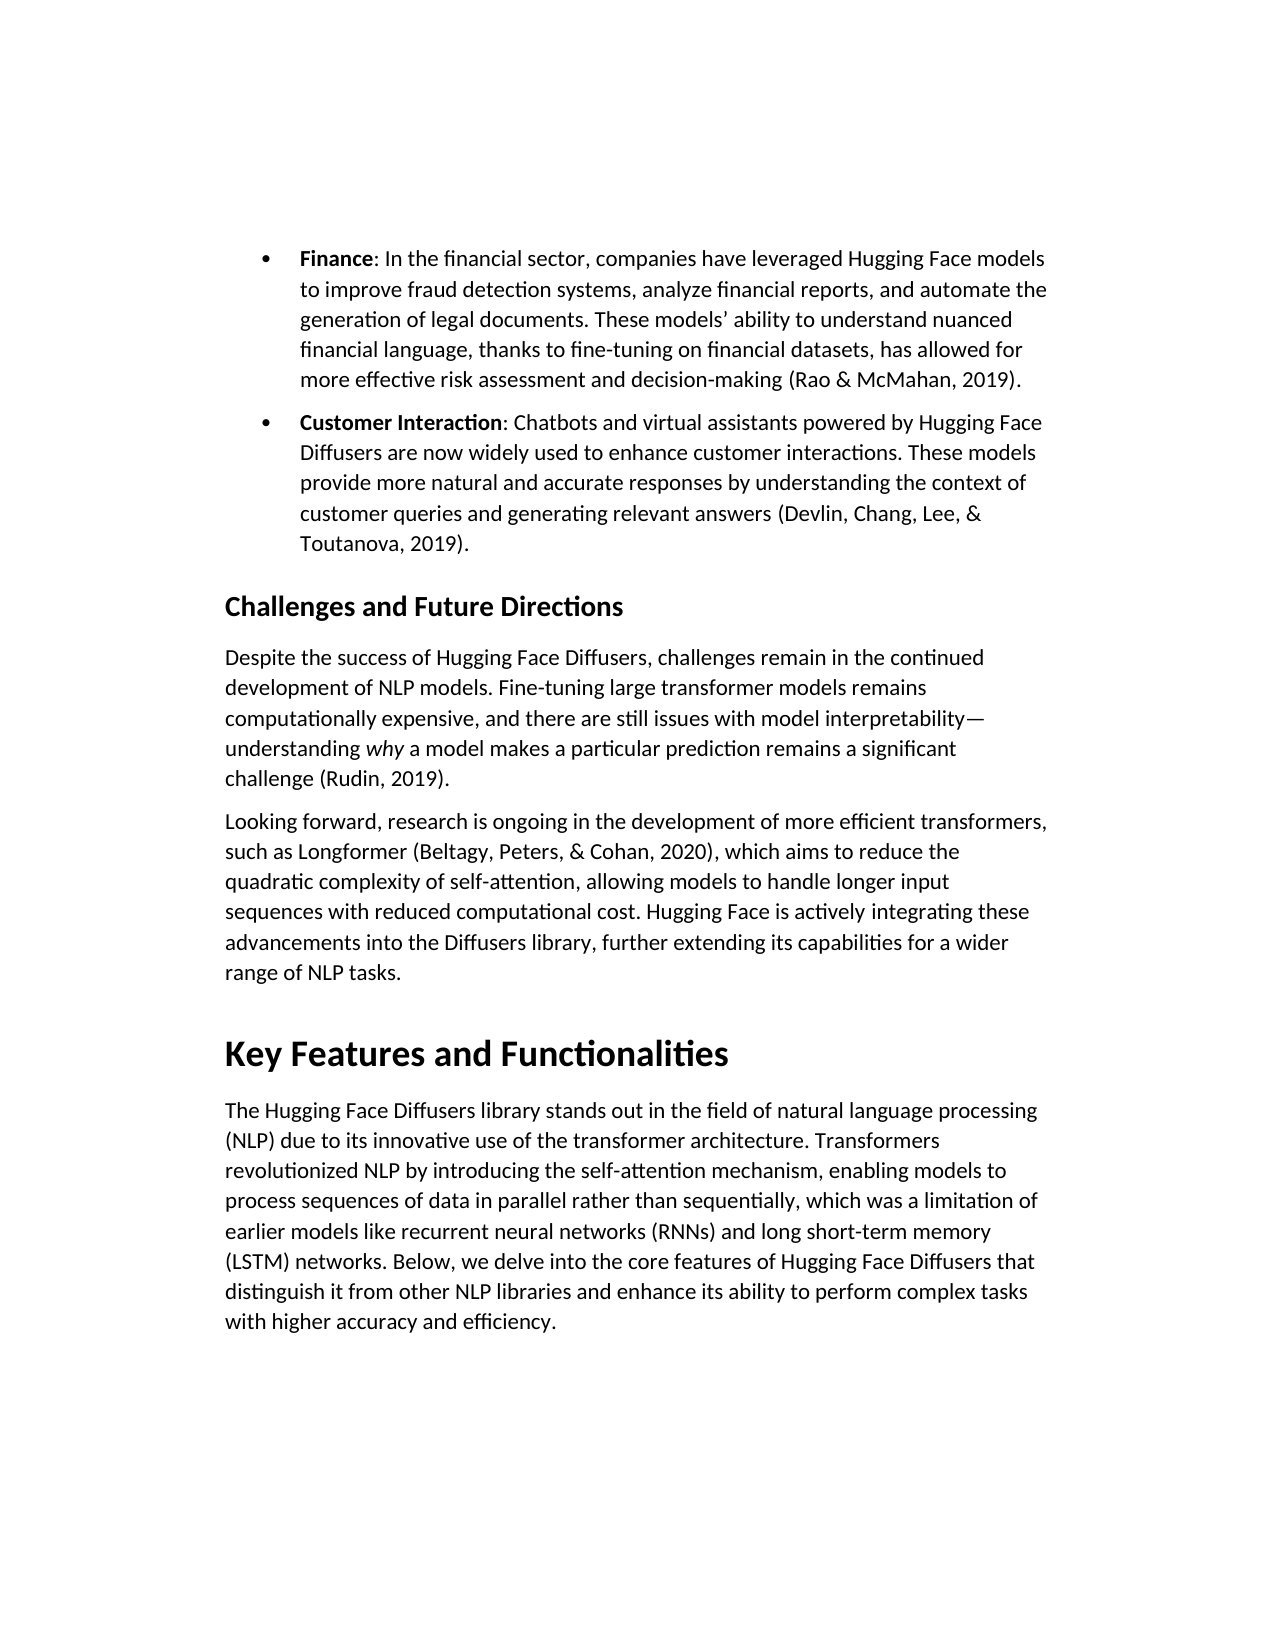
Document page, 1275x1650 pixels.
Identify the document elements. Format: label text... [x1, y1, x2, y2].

text The Hugging Face Diffusers library stands out in the field of natural language processing (NLP) due to its innovative use of the transformer architecture. Transformers revolutionized NLP by introducing the self-attention mechanism, enabling models to process sequences of data in parallel rather than sequentially, which was a limitation of earlier models like recurrent neural networks (RNNs) and long short-term memory (LSTM) networks. Below, we delve into the core features of Hugging Face Diffusers that distinguish it from other NLP libraries and enhance its ability to perform complex tasks with higher accuracy and efficiency. [225, 1096, 1050, 1335]
text Key Features and Functionalities [225, 1030, 1050, 1076]
text Despite the success of Hugging Face Diffusers, challenges remain in the continued development of NLP models. Fine-tuning large transformer models remains computationally expensive, and there are still issues with model interpretability—understanding why a model makes a particular prediction remains a significant challenge. [225, 643, 1050, 792]
list Customer Interaction: Chatbots and virtual assistants powered by Hugging Face Diffusers are now widely used to enhance customer interactions. These models provide more natural and accurate responses by understanding the context of customer queries and generating relevant answers . [262, 408, 1050, 557]
subtitle Challenges and Future Directions [225, 588, 1050, 624]
text Looking forward, research is ongoing in the development of more efficient transformers, such as Longformer , which aims to reduce the quadratic complexity of self-attention, allowing models to handle longer input sequences with reduced computational cost. Hugging Face is actively integrating these advancements into the Diffusers library, further extending its capabilities for a wider range of NLP tasks. [225, 807, 1050, 986]
list Finance: In the financial sector, companies have leveraged Hugging Face models to improve fraud detection systems, analyze financial reports, and automate the generation of legal documents. These models’ ability to understand nuanced financial language, thanks to fine-tuning on financial datasets, has allowed for more effective risk assessment and decision-making . [262, 244, 1050, 393]
